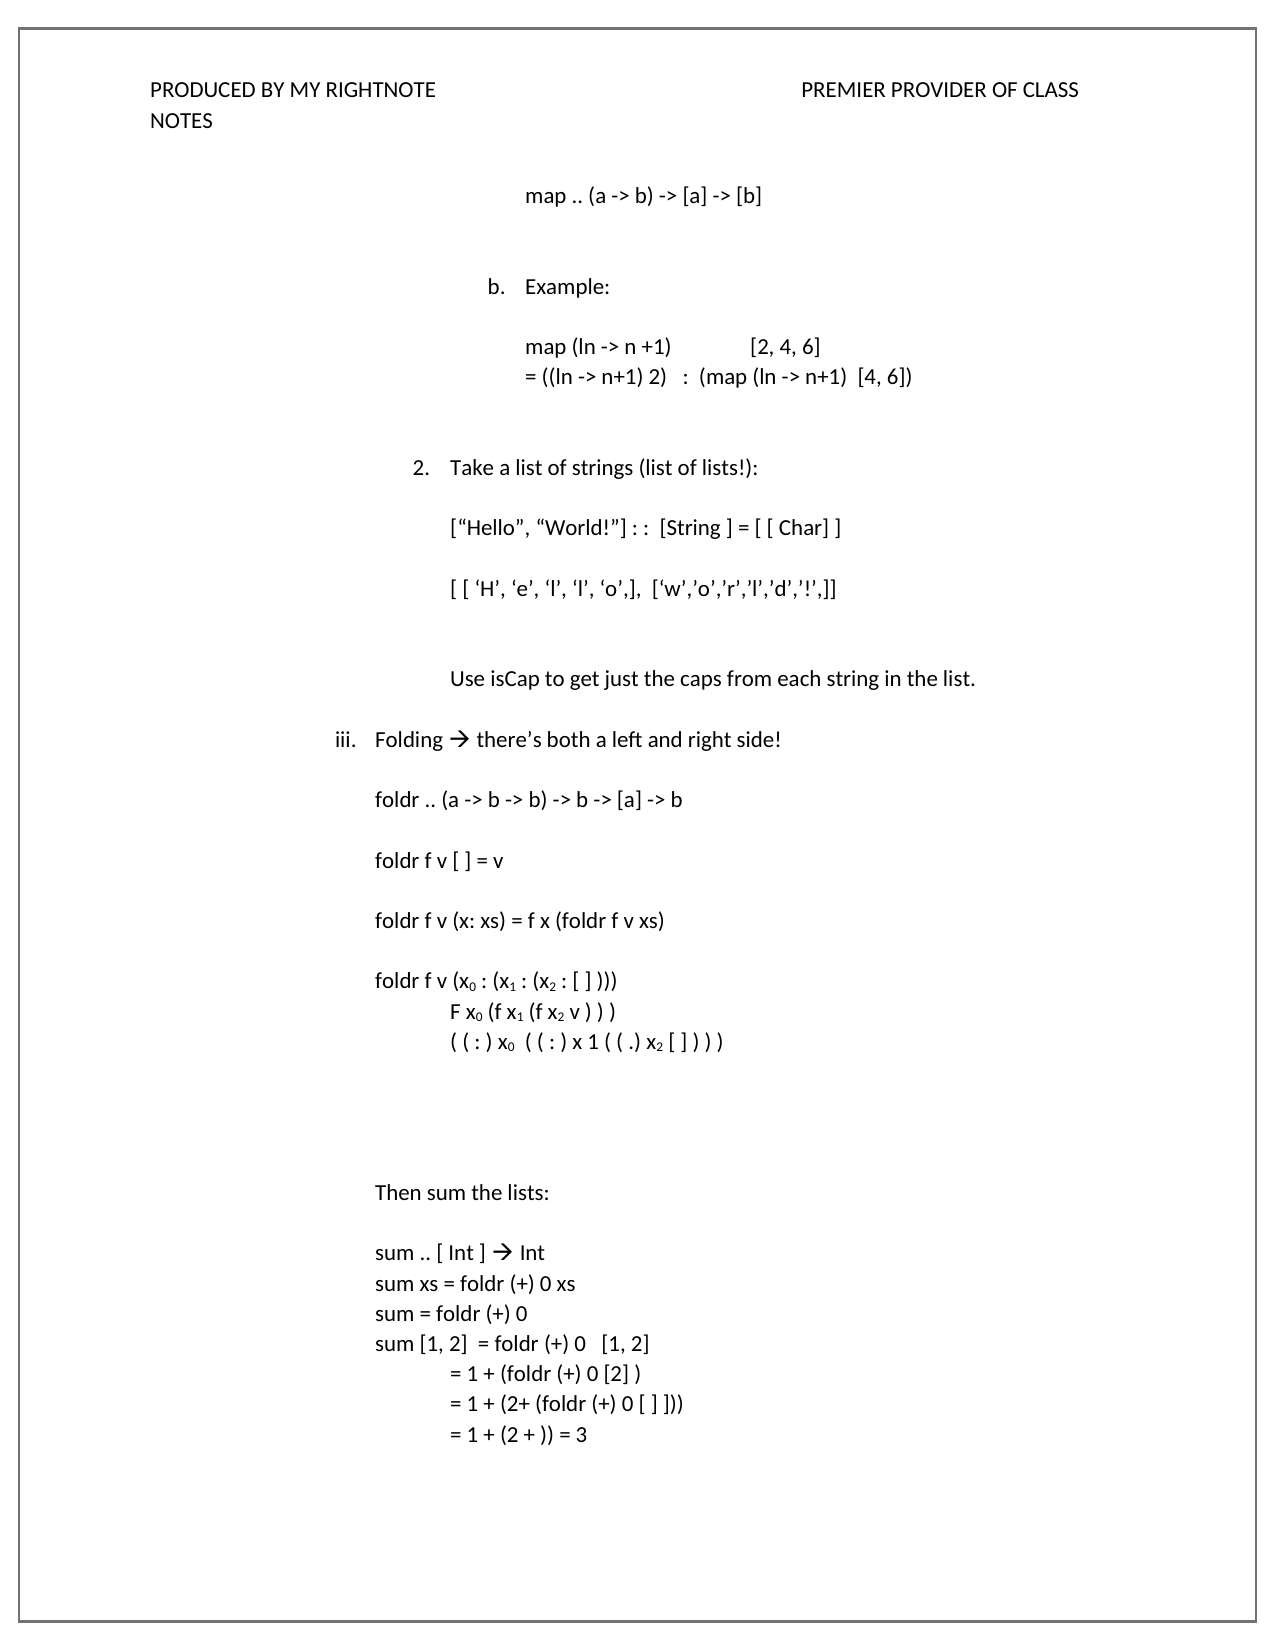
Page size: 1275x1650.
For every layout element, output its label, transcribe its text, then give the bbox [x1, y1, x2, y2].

list foldr f v (x0 : (x1 : (x2 : [ ] ))) [375, 967, 1125, 994]
list Folding there’s both a left and right side! [356, 725, 1125, 753]
list = ((ln -> n+1) 2) : (map (ln -> n+1) [4, 6]) [525, 362, 1125, 390]
list = 1 + (2 + )) = 3 [375, 1420, 1125, 1448]
list Use isCap to get just the caps from each string in the list. [450, 664, 1125, 692]
list foldr .. (a -> b -> b) -> b -> [a] -> b [375, 785, 1125, 813]
list map .. (a -> b) -> [a] -> [b] [525, 181, 1125, 209]
list sum xs = foldr (+) 0 xs [375, 1269, 1125, 1297]
list sum .. [ Int ] Int [375, 1238, 1125, 1266]
list ( ( : ) x0 ( ( : ) x 1 ( ( .) x2 [ ] ) ) ) [375, 1027, 1125, 1055]
list sum = foldr (+) 0 [375, 1299, 1125, 1327]
list Then sum the lists: [375, 1178, 1125, 1206]
list Example: [487, 272, 1125, 300]
list [ [ ‘H’, ‘e’, ‘l’, ‘l’, ‘o’,], [‘w’,’o’,’r’,’l’,’d’,’!’,]] [450, 574, 1125, 602]
list [“Hello”, “World!”] : : [String ] = [ [ Char] ] [450, 513, 1125, 541]
list map (ln -> n +1) [2, 4, 6] [525, 332, 1125, 360]
list foldr f v (x: xs) = f x (foldr f v xs) [375, 906, 1125, 934]
list foldr f v [ ] = v [375, 846, 1125, 874]
list = 1 + (foldr (+) 0 [2] ) [375, 1359, 1125, 1387]
list F x0 (f x1 (f x2 v ) ) ) [375, 997, 1125, 1025]
list Take a list of strings (list of lists!): [412, 453, 1125, 481]
list sum [1, 2] = foldr (+) 0 [1, 2] [375, 1329, 1125, 1357]
list = 1 + (2+ (foldr (+) 0 [ ] ])) [375, 1389, 1125, 1417]
